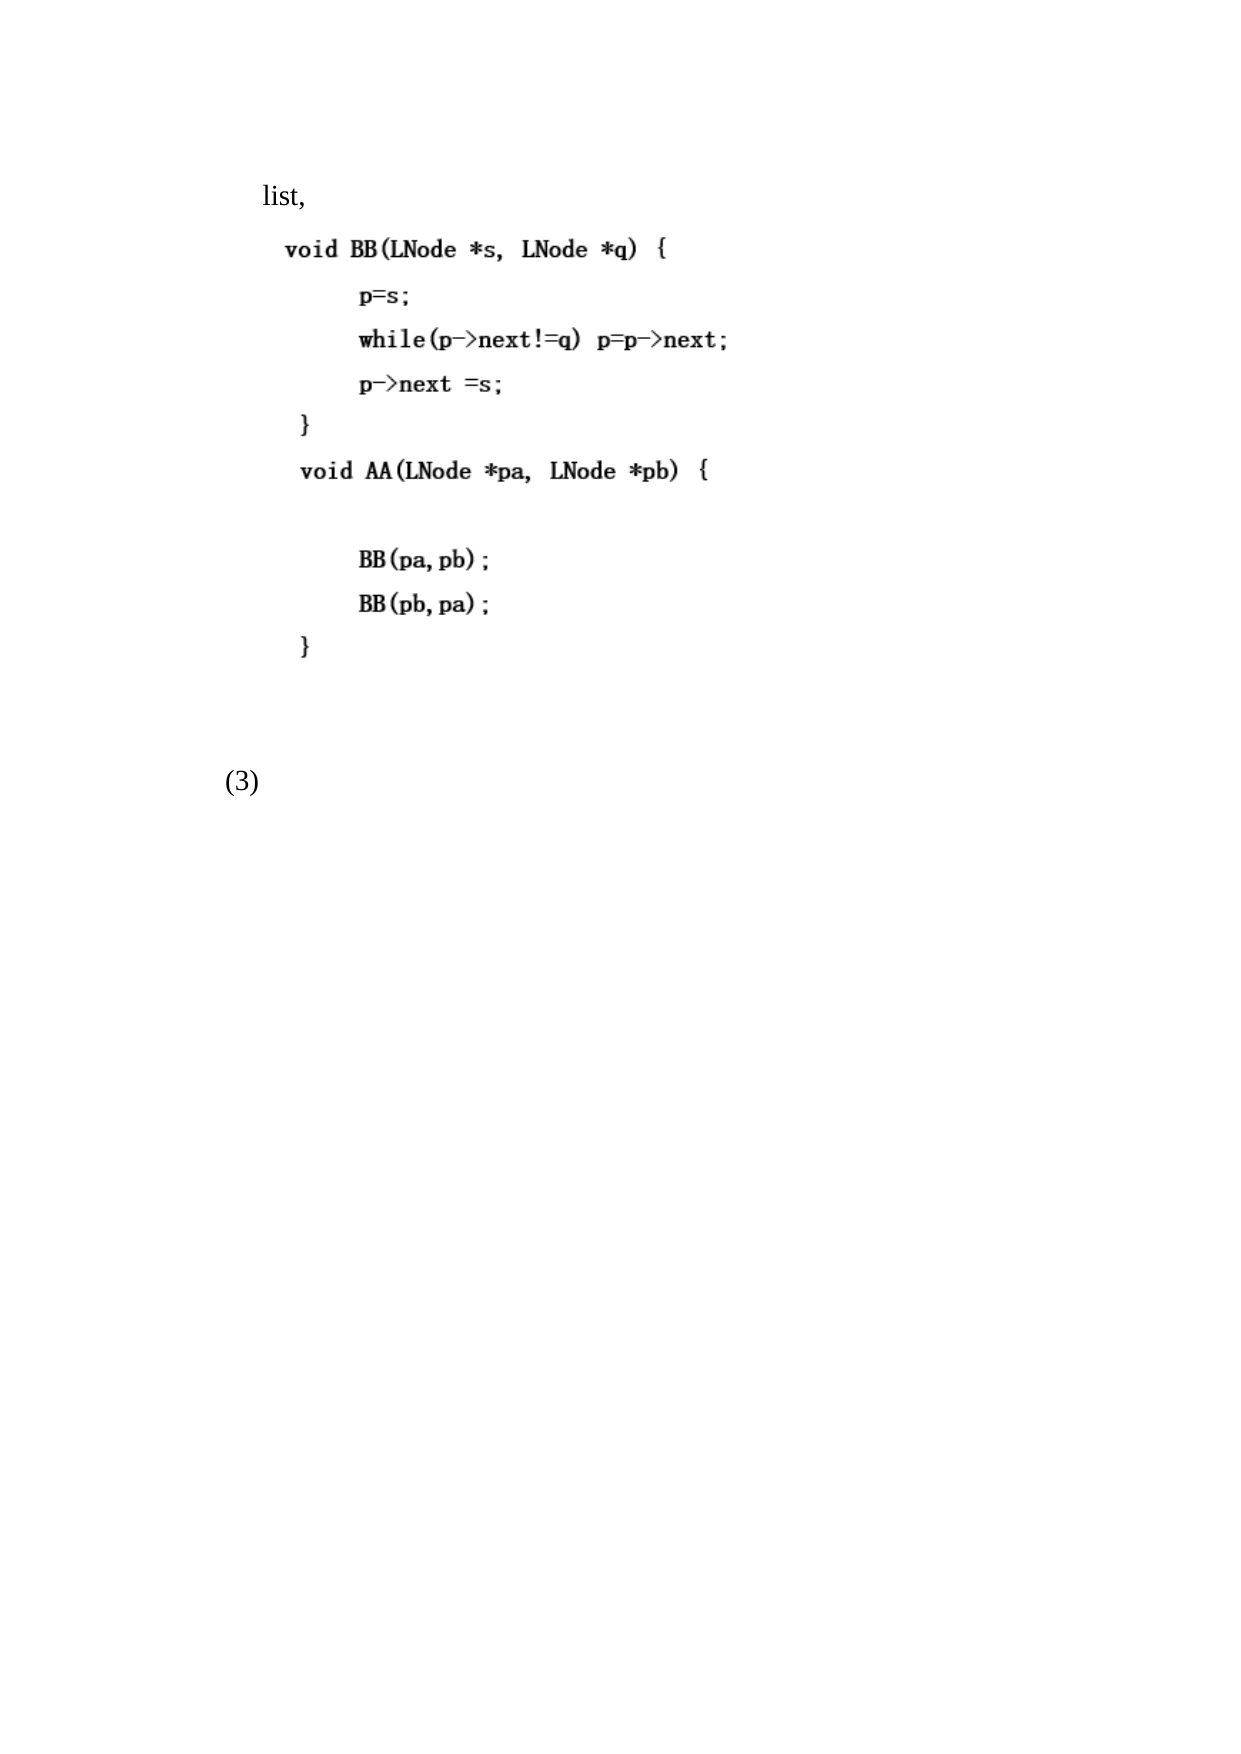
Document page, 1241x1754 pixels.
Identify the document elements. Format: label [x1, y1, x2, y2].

picture [262, 227, 753, 665]
list [225, 162, 1053, 227]
